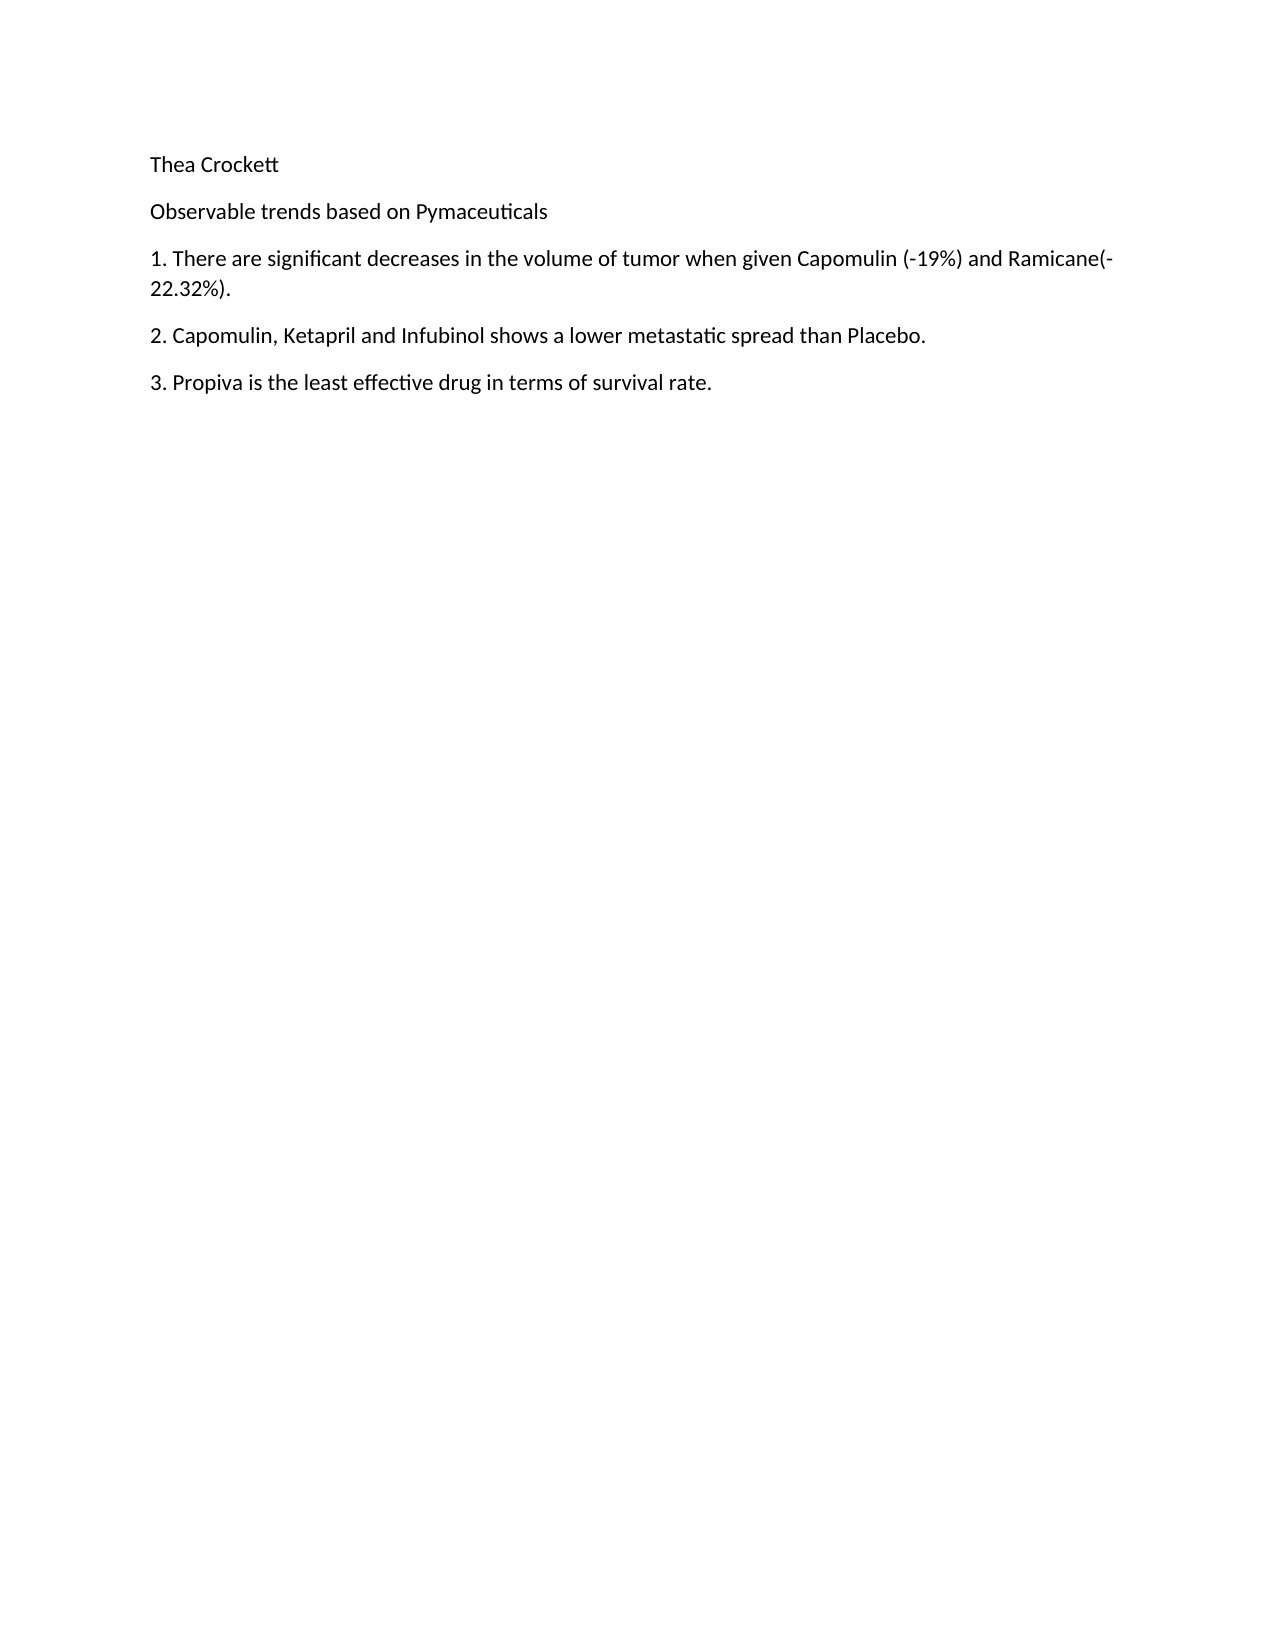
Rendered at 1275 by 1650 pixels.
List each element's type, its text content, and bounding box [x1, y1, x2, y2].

text Observable trends based on Pymaceuticals [150, 197, 1125, 225]
text 1. There are significant decreases in the volume of tumor when given Capomulin (-19%) and Ramicane(-22.32%). [150, 244, 1125, 302]
text 3. Propiva is the least effective drug in terms of survival rate. [150, 368, 1125, 396]
text 2. Capomulin, Ketapril and Infubinol shows a lower metastatic spread than Placebo. [150, 321, 1125, 349]
text Thea Crockett [150, 150, 1125, 178]
